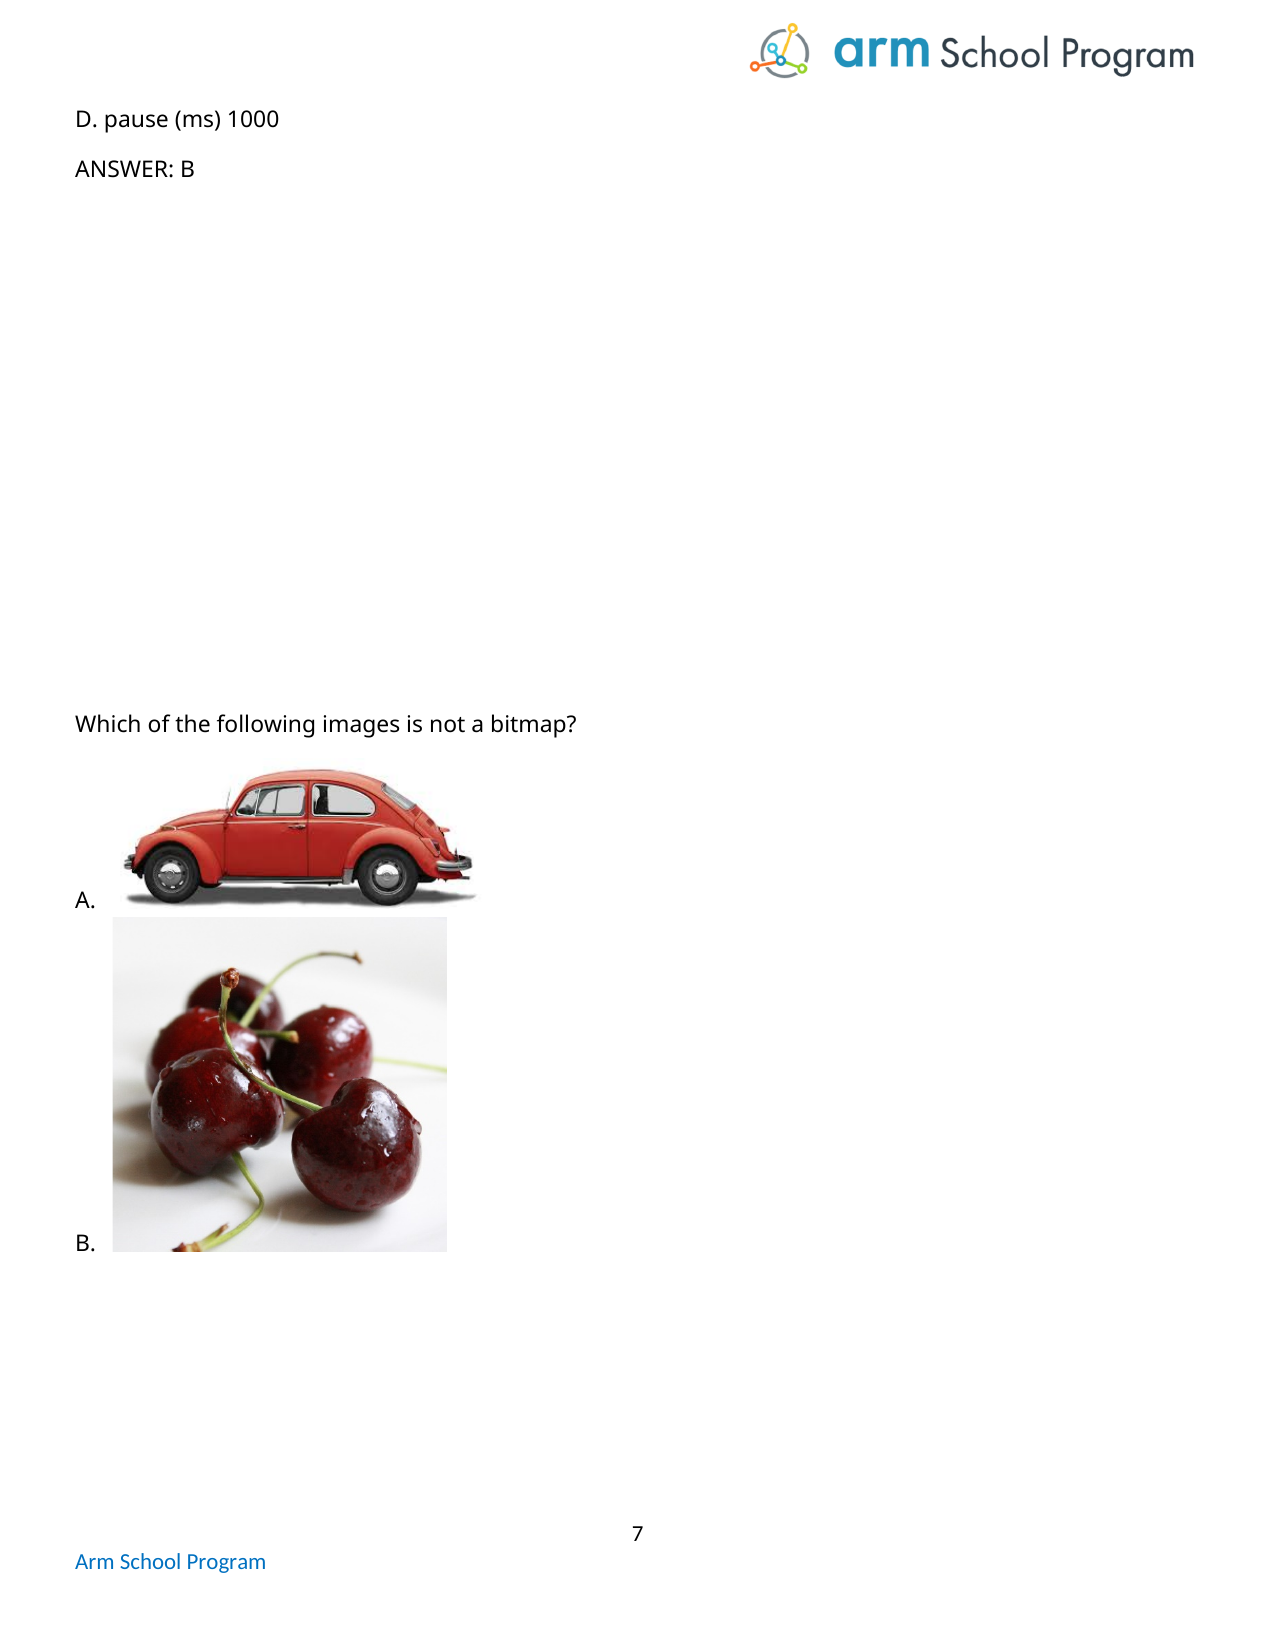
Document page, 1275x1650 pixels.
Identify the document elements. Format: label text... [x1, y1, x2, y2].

text D. pause (ms) 1000 [75, 103, 1200, 134]
picture [112, 758, 482, 909]
text ANSWER: B [75, 153, 1200, 185]
picture [743, 18, 1197, 82]
text Which of the following images is not a bitmap? [75, 708, 1200, 739]
picture [112, 917, 447, 1252]
